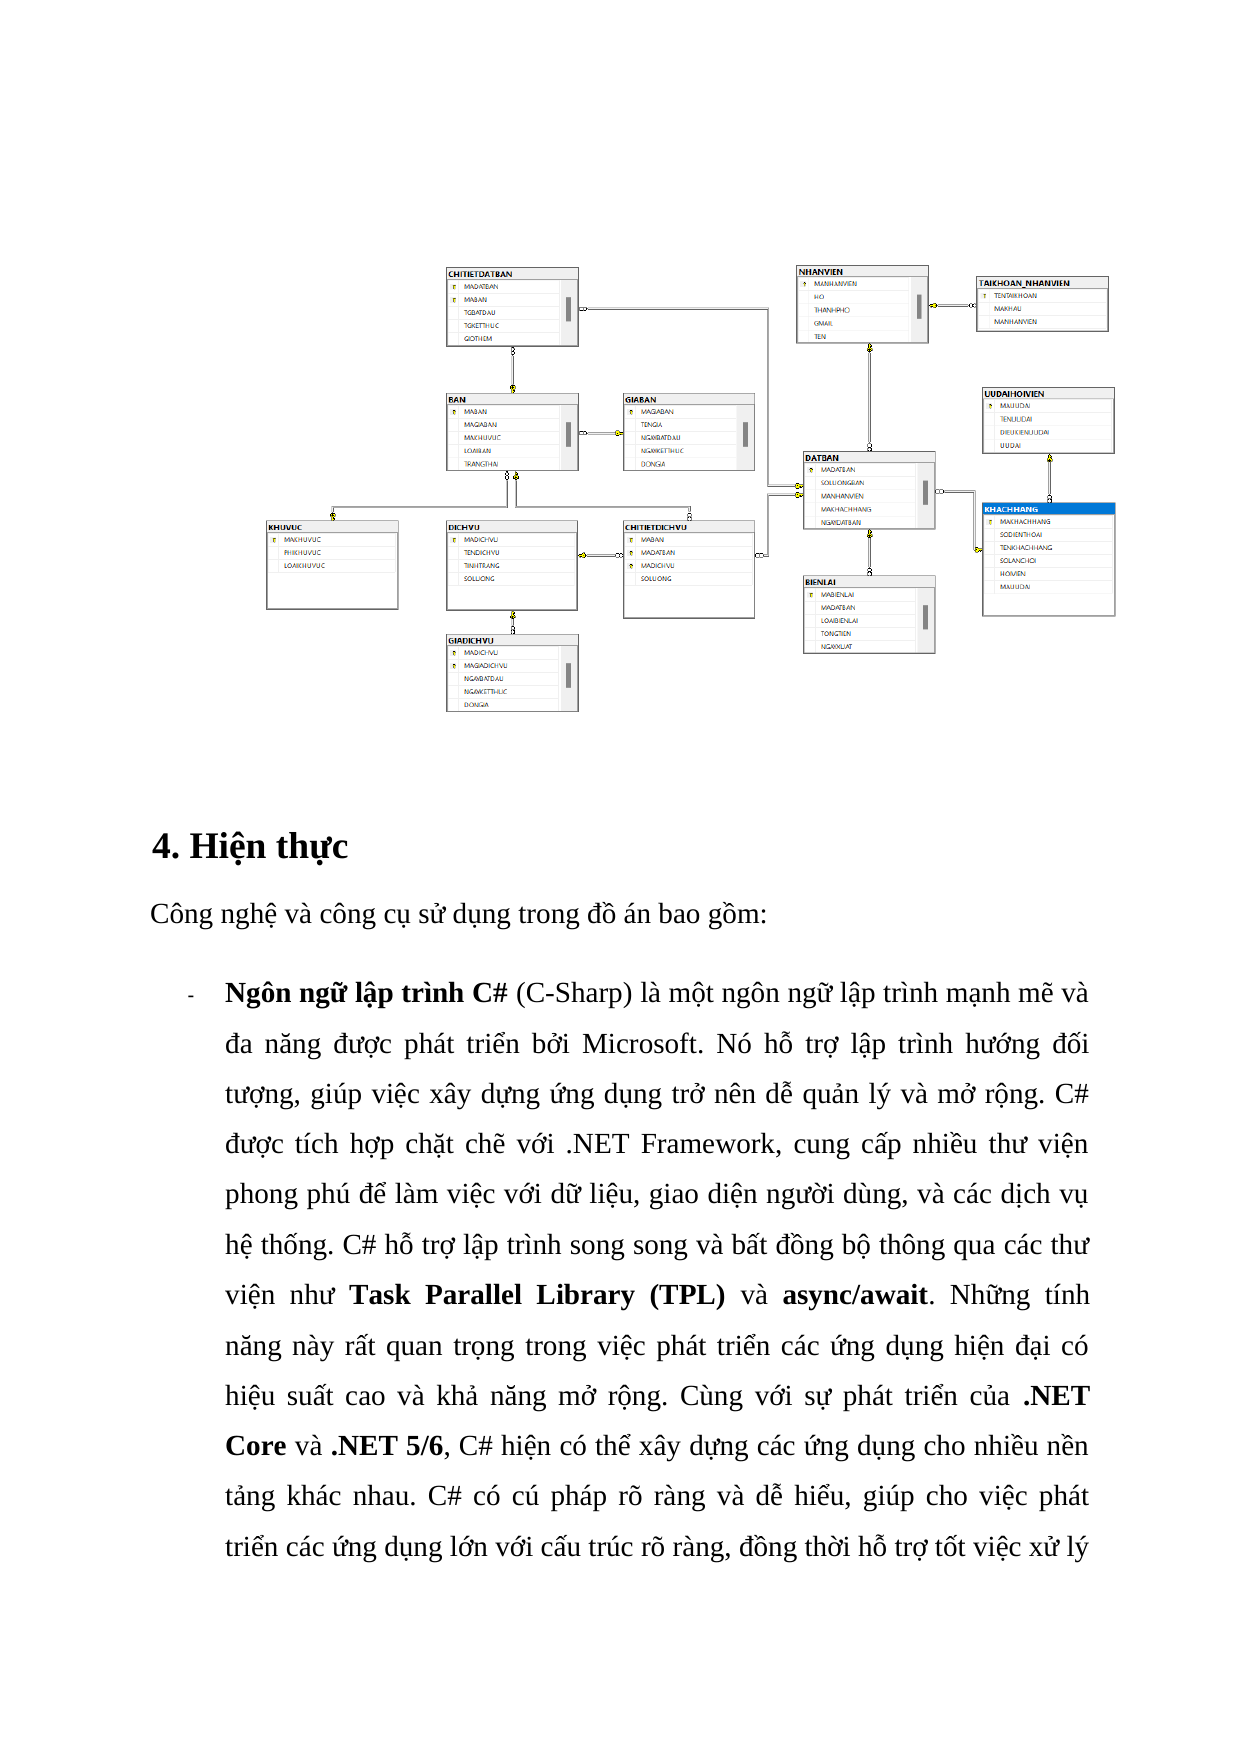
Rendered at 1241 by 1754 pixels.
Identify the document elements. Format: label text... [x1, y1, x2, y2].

text Công nghệ và công cụ sử dụng trong đồ án bao gồm: [150, 896, 1090, 929]
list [187, 975, 1090, 1562]
picture [223, 150, 1165, 743]
text 4. Hiện thực [152, 824, 1090, 867]
